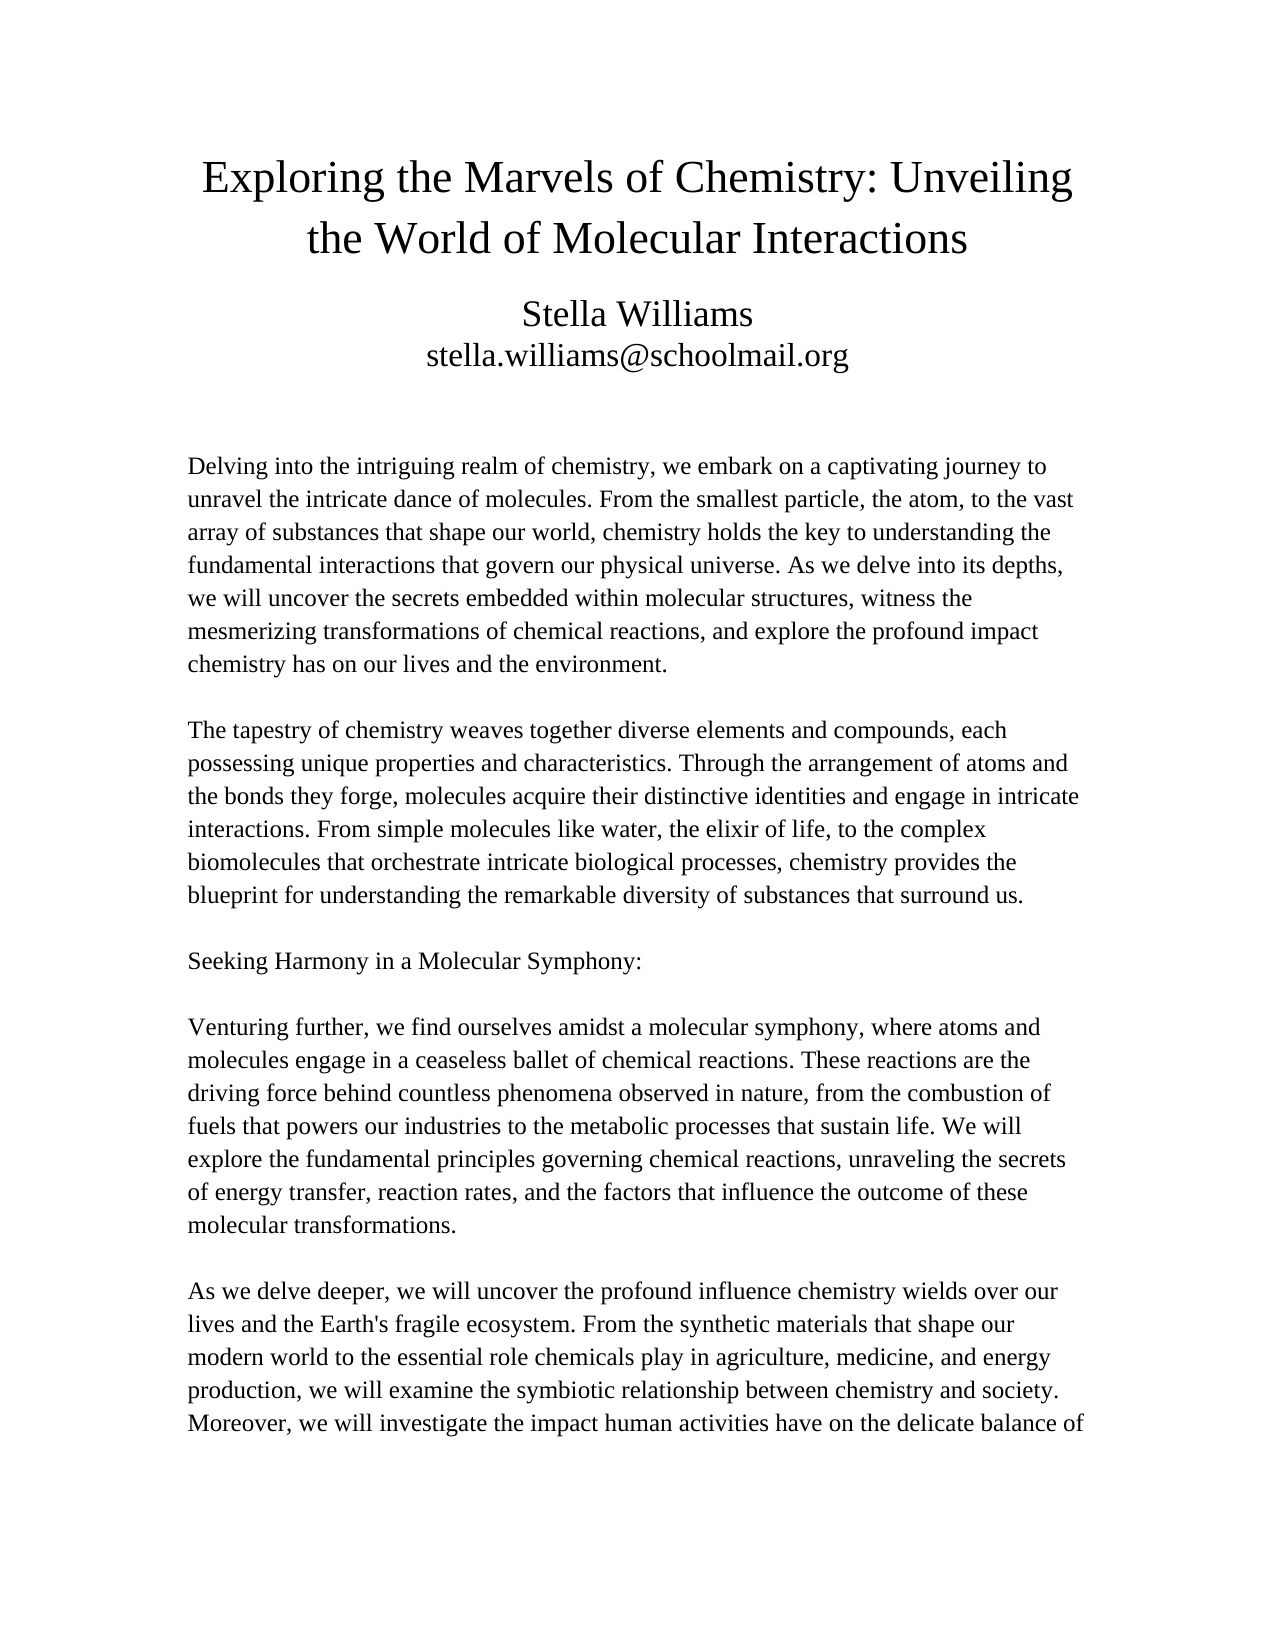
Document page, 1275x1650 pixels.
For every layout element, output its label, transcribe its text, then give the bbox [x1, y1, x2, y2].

text Exploring the Marvels of Chemistry: Unveiling the World of Molecular Interactions [187, 150, 1087, 263]
text stella.williams@schoolmail.org [187, 335, 1087, 373]
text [187, 451, 1087, 1437]
text Stella Williams [187, 292, 1087, 335]
